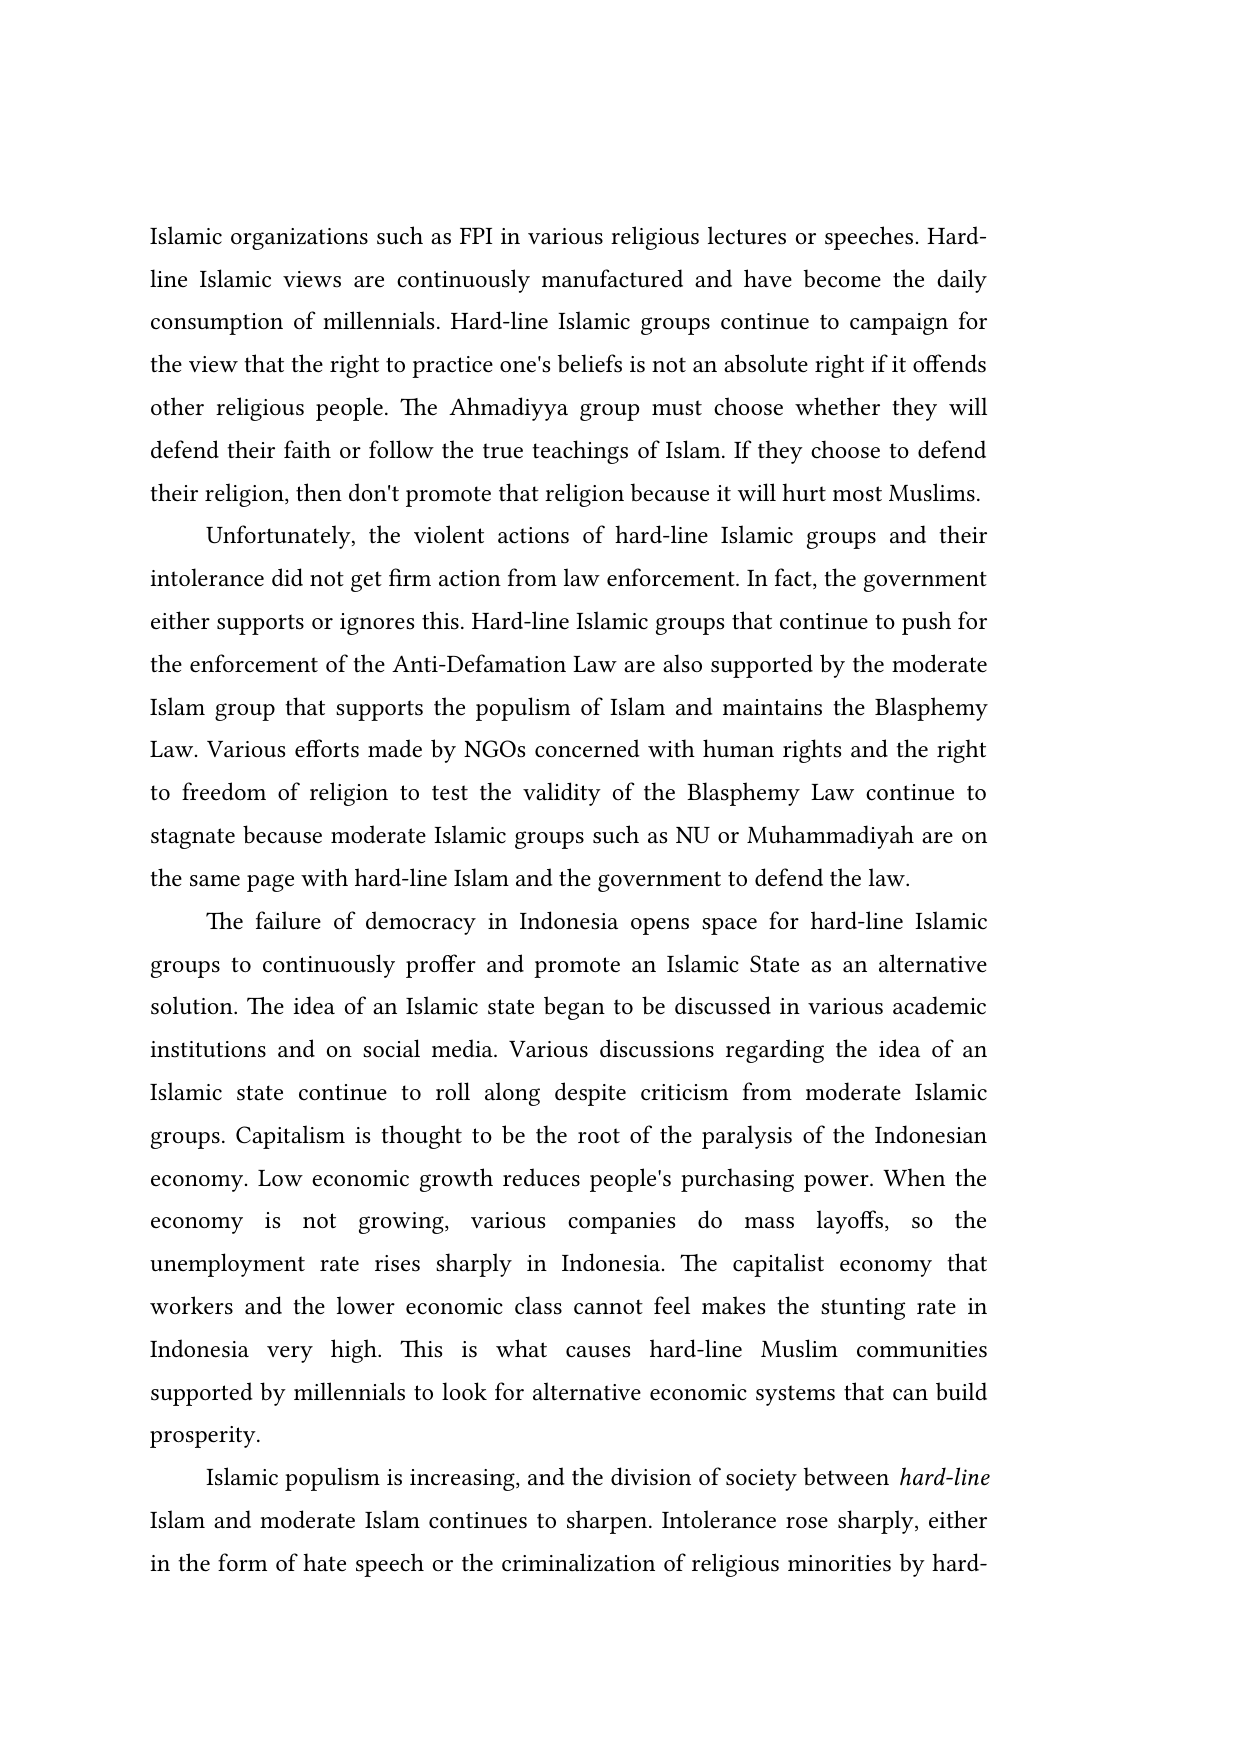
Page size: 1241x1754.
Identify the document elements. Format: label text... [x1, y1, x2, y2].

text Unfortunately, the violent actions of hard-line Islamic groups and their intolerance did not get firm action from law enforcement. In fact, the government either supports or ignores this. Hard-line Islamic groups that continue to push for the enforcement of the Anti-Defamation Law are also supported by the moderate Islam group that supports the populism of Islam and maintains the Blasphemy Law. Various efforts made by NGOs concerned with human rights and the right to freedom of religion to test the validity of the Blasphemy Law continue to stagnate because moderate Islamic groups such as NU or Muhammadiyah are on the same page with hard-line Islam and the government to defend the law. [150, 521, 989, 892]
text The failure of democracy in Indonesia opens space for hard-line Islamic groups to continuously proffer and promote an Islamic State as an alternative solution. The idea of an Islamic state began to be discussed in various academic institutions and on social media. Various discussions regarding the idea of an Islamic state continue to roll along despite criticism from moderate Islamic groups. Capitalism is thought to be the root of the paralysis of the Indonesian economy. Low economic growth reduces people's purchasing power. When the economy is not growing, various companies do mass layoffs, so the unemployment rate rises sharply in Indonesia. The capitalist economy that workers and the lower economic class cannot feel makes the stunting rate in Indonesia very high. This is what causes hard-line Muslim communities supported by millennials to look for alternative economic systems that can build prosperity. [150, 907, 989, 1449]
